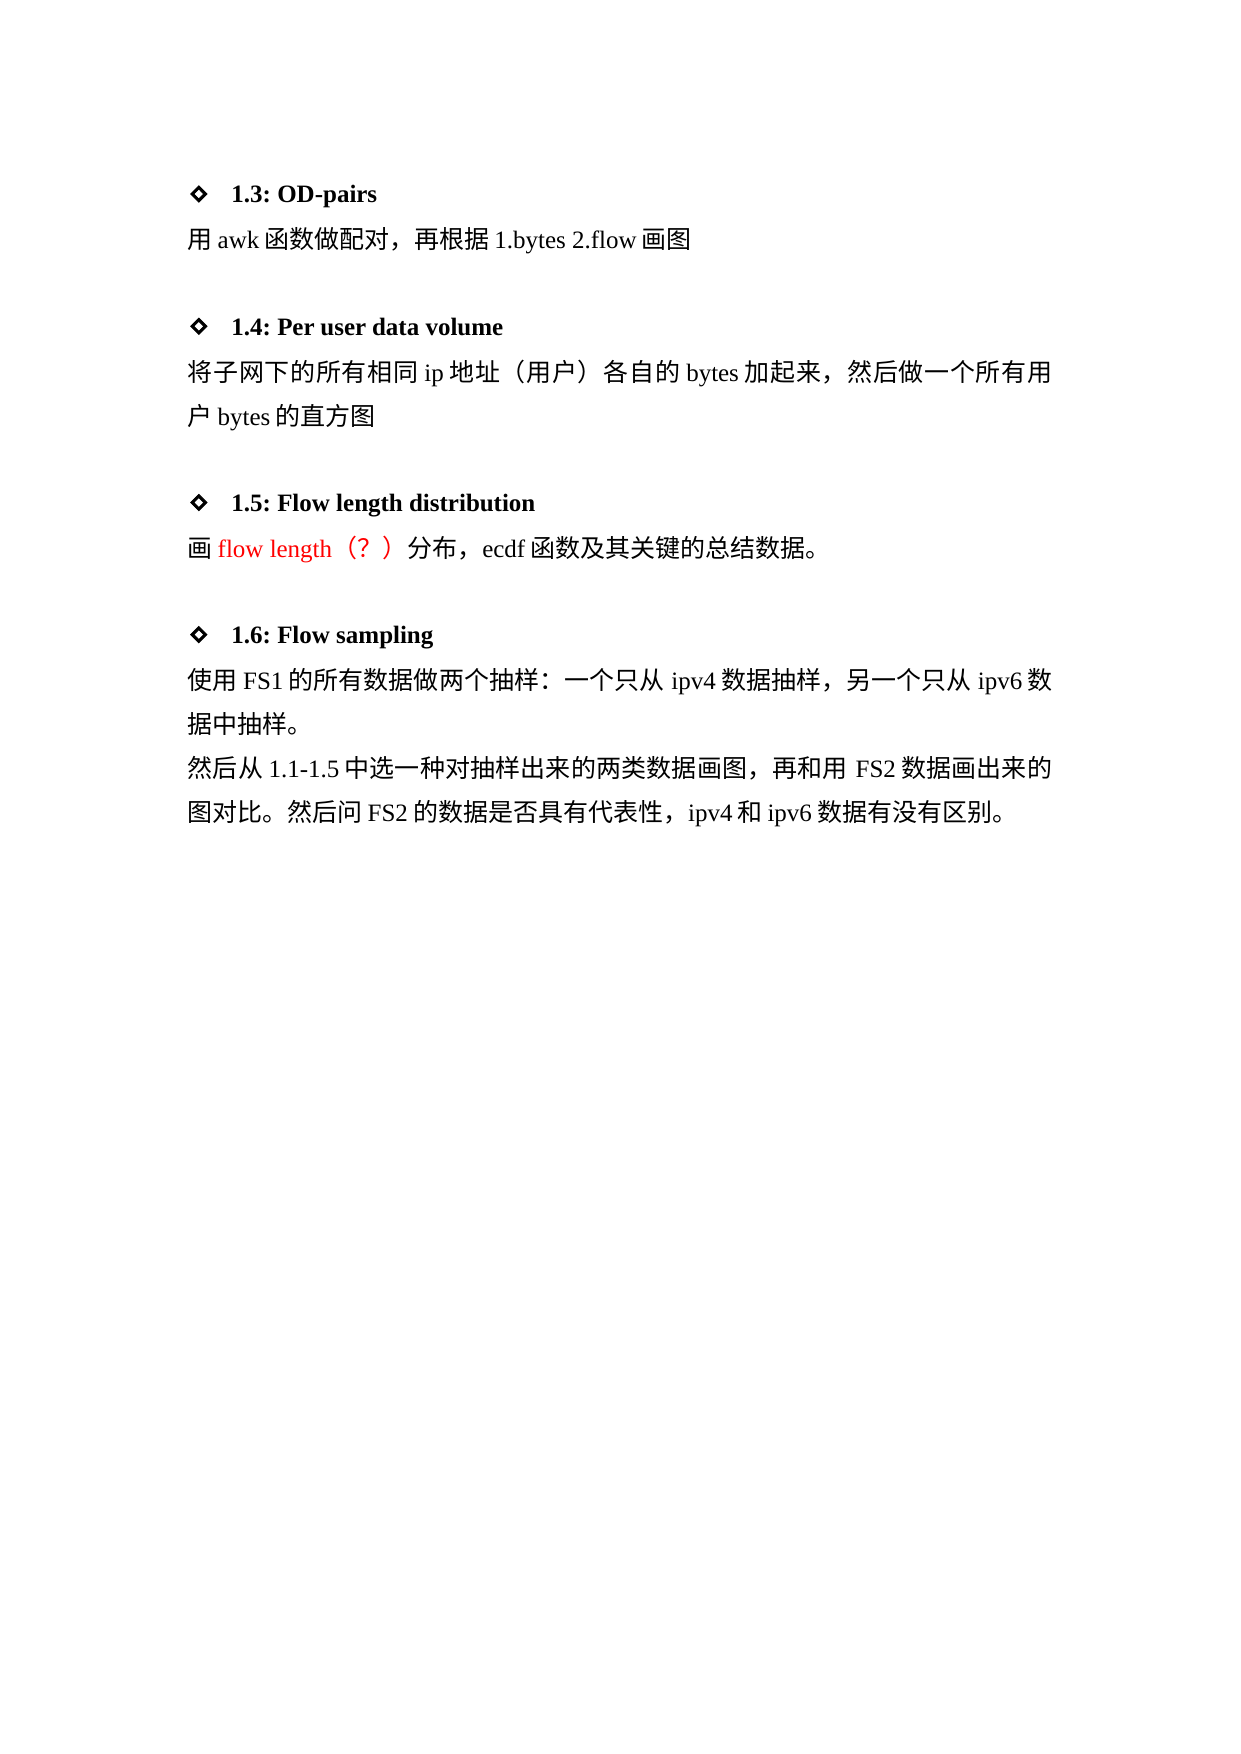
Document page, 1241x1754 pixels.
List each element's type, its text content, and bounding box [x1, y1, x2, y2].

text 然后从1.1-1.5中选一种对抽样出来的两类数据画图，再和用FS2数据画出来的图对比。然后问FS2的数据是否具有代表性，ipv4和ipv6数据有没有区别。 [187, 745, 1053, 833]
list 1.4: Per user data volume [187, 304, 1053, 348]
list 1.5: Flow length distribution [187, 480, 1053, 524]
text 画flow length（？）分布，ecdf函数及其关键的总结数据。 [187, 524, 1053, 568]
text 使用FS1的所有数据做两个抽样：一个只从ipv4数据抽样，另一个只从ipv6数据中抽样。 [187, 657, 1053, 745]
list 1.6: Flow sampling [187, 613, 1053, 657]
list 1.3: OD-pairs [187, 172, 1053, 216]
text 用awk函数做配对，再根据1.bytes 2.flow画图 [187, 216, 1053, 260]
text 将子网下的所有相同ip地址（用户）各自的bytes加起来，然后做一个所有用户bytes的直方图 [187, 348, 1053, 436]
